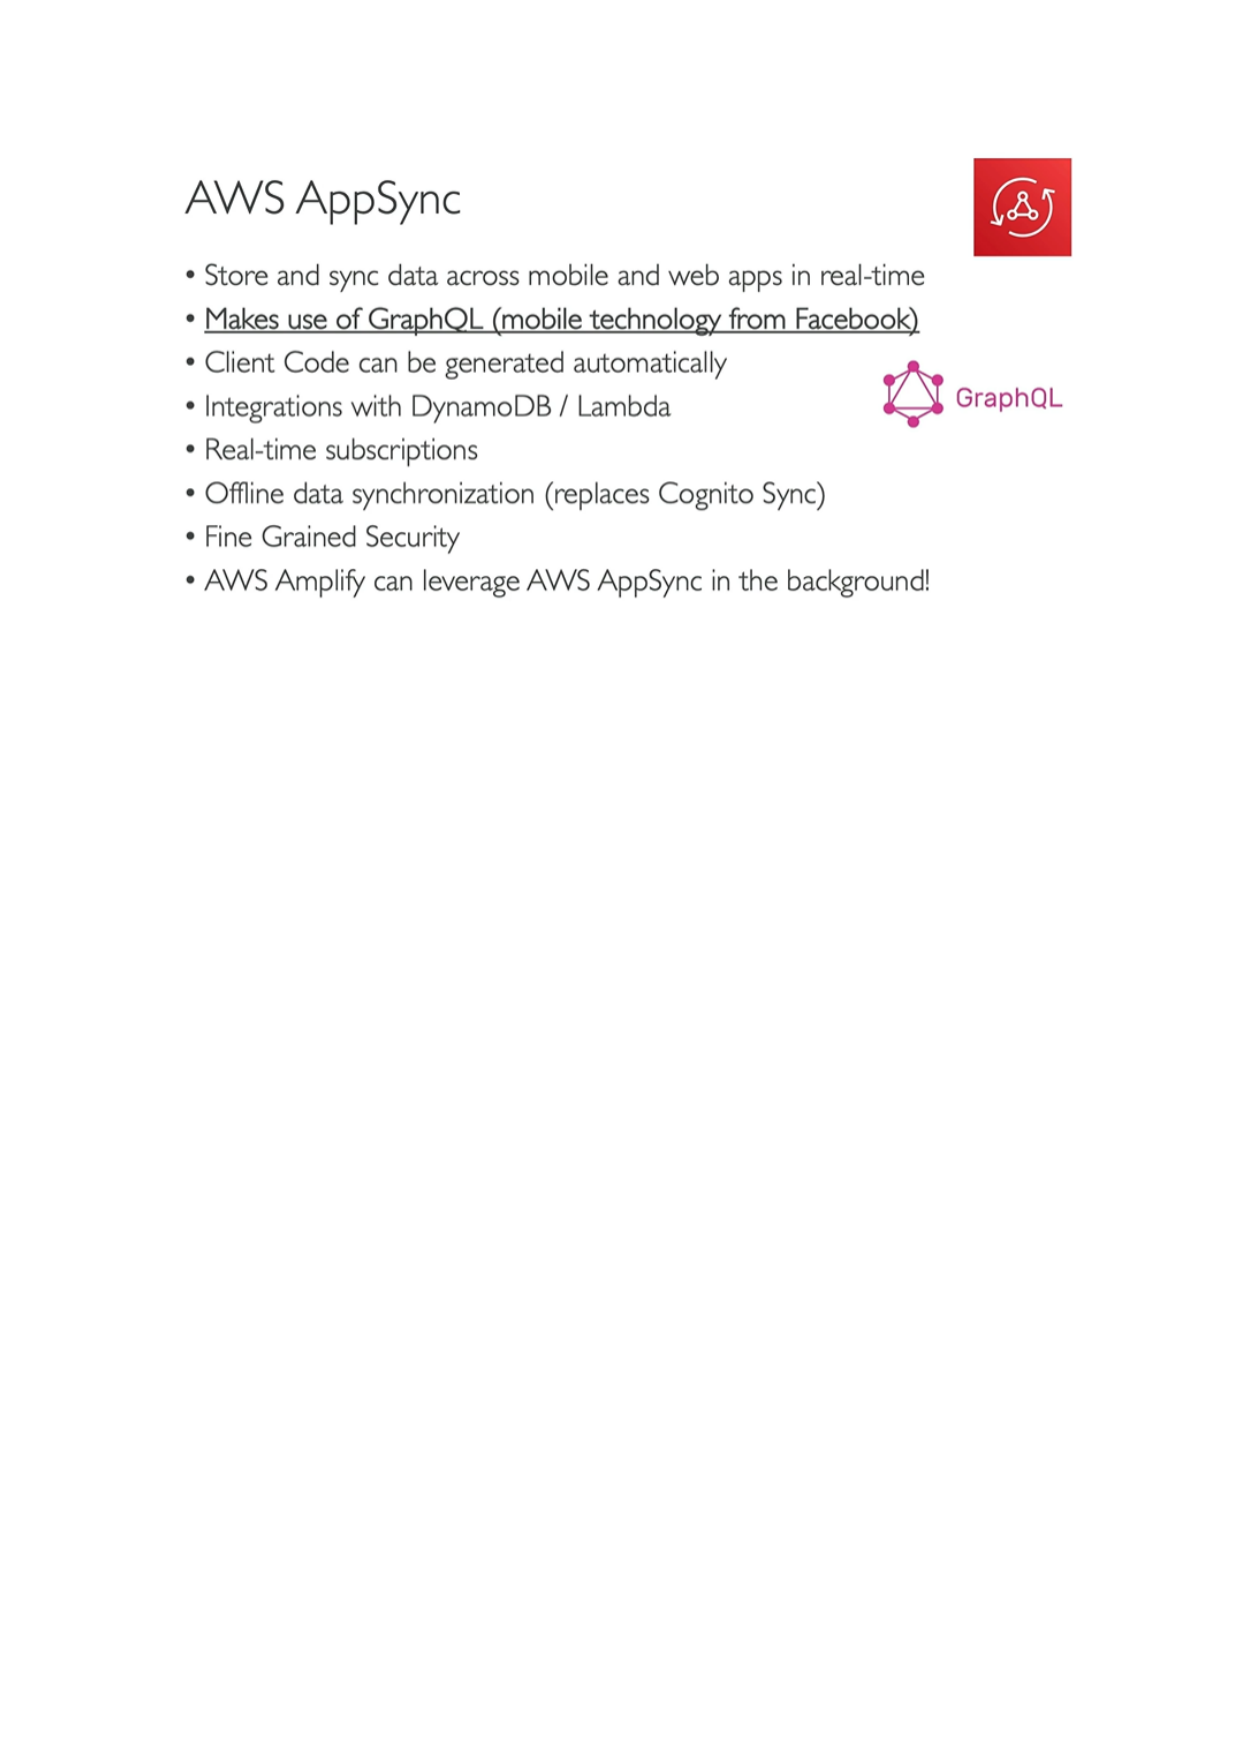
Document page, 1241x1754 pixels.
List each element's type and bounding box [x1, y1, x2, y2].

picture [150, 150, 1091, 622]
